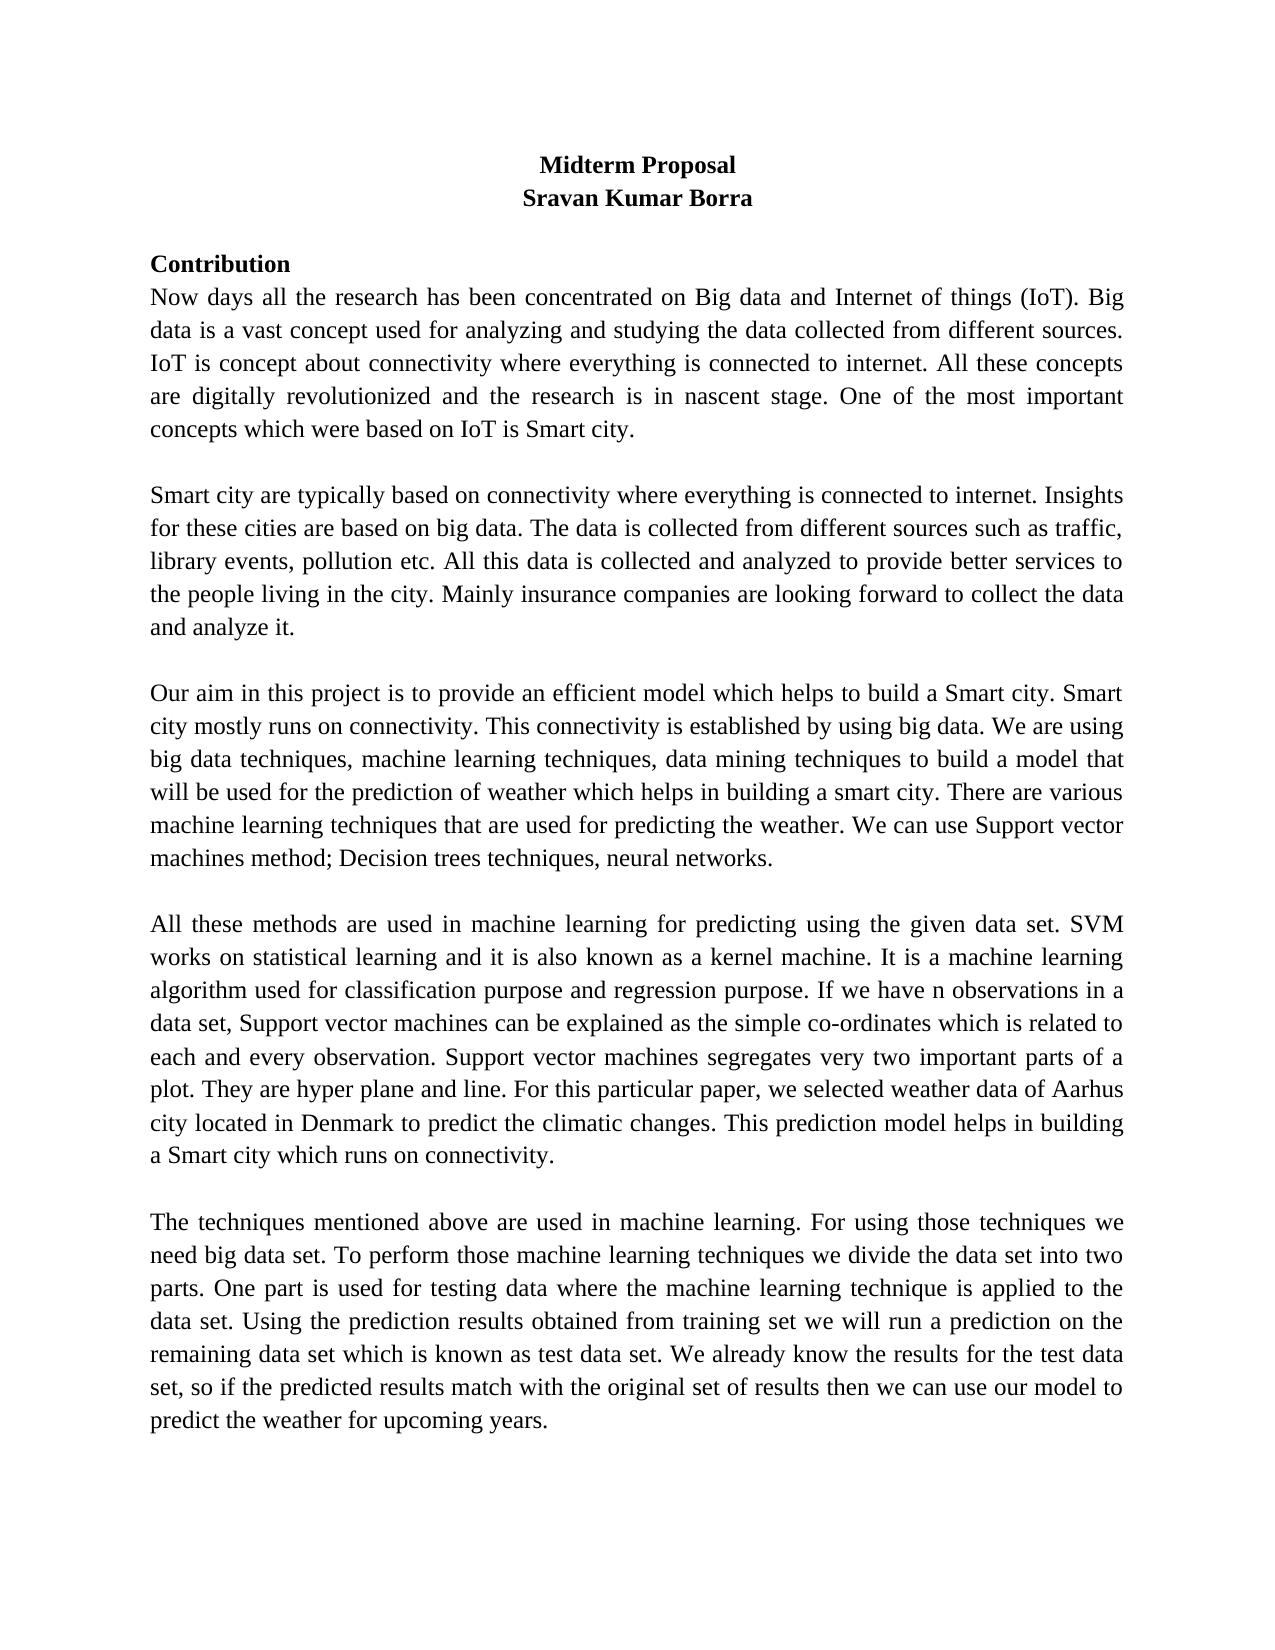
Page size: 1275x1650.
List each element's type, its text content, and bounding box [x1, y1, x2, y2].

text Now days all the research has been concentrated on Big data and Internet of things (IoT). Big data is a vast concept used for analyzing and studying the data collected from different sources. IoT is concept about connectivity where everything is connected to internet. All these concepts are digitally revolutionized and the research is in nascent stage. One of the most important concepts which were based on IoT is Smart city. [150, 282, 1125, 443]
text All these methods are used in machine learning for predicting using the given data set. SVM works on statistical learning and it is also known as a kernel machine. It is a machine learning algorithm used for classification purpose and regression purpose. If we have n observations in a data set, Support vector machines can be explained as the simple co-ordinates which is related to each and every observation. Support vector machines segregates very two important parts of a plot. They are hyper plane and line. For this particular paper, we selected weather data of Aarhus city located in Denmark to predict the climatic changes. This prediction model helps in building a Smart city which runs on connectivity. [150, 909, 1125, 1169]
text The techniques mentioned above are used in machine learning. For using those techniques we need big data set. To perform those machine learning techniques we divide the data set into two parts. One part is used for testing data where the machine learning technique is applied to the data set. Using the prediction results obtained from training set we will run a prediction on the remaining data set which is known as test data set. We already know the results for the test data set, so if the predicted results match with the original set of results then we can use our model to predict the weather for upcoming years. [150, 1207, 1125, 1433]
text Our aim in this project is to provide an efficient model which helps to build a Smart city. Smart city mostly runs on connectivity. This connectivity is established by using big data. We are using big data techniques, machine learning techniques, data mining techniques to build a model that will be used for the prediction of weather which helps in building a smart city. There are various machine learning techniques that are used for predicting the weather. We can use Support vector machines method; Decision trees techniques, neural networks. [150, 678, 1125, 872]
text Sravan Kumar Borra [150, 183, 1125, 212]
text Smart city are typically based on connectivity where everything is connected to internet. Insights for these cities are based on big data. The data is collected from different sources such as traffic, library events, pollution etc. All this data is collected and analyzed to provide better services to the people living in the city. Mainly insurance companies are looking forward to collect the data and analyze it. [150, 480, 1125, 641]
text Contribution [150, 249, 1125, 278]
text Midterm Proposal [150, 150, 1125, 179]
